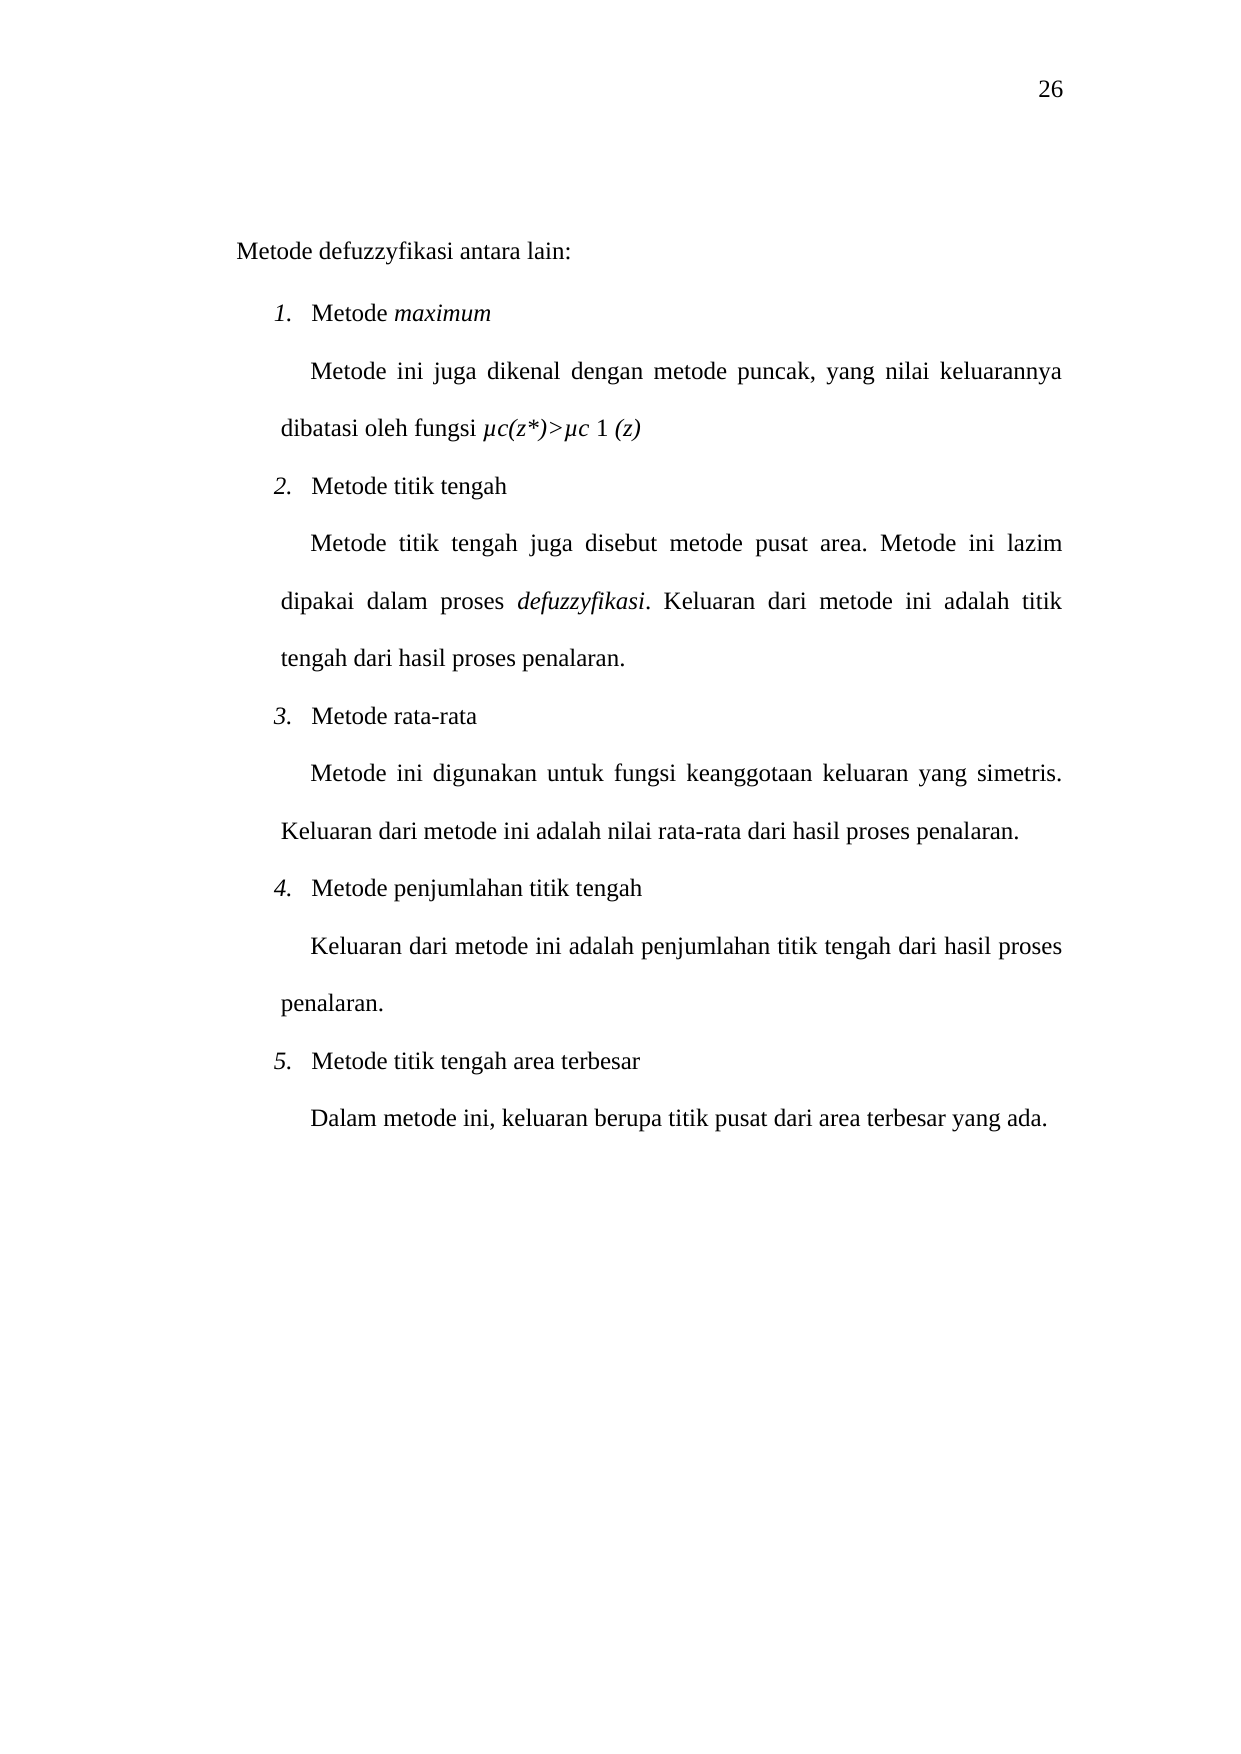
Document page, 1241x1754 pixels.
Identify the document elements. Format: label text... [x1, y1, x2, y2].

list Dalam metode ini, keluaran berupa titik pusat dari area terbesar yang ada. [310, 1103, 1063, 1132]
list Metode ini digunakan untuk fungsi keanggotaan keluaran yang simetris. Keluaran dari metode ini adalah nilai rata-rata dari hasil proses penalaran. [281, 758, 1063, 845]
list Metode ini juga dikenal dengan metode puncak, yang nilai keluarannya dibatasi oleh fungsi µc(z*)>µc 1 (z) [281, 356, 1063, 442]
list Metode maximum [274, 298, 1063, 327]
list Metode titik tengah [274, 471, 1063, 500]
list Metode titik tengah juga disebut metode pusat area. Metode ini lazim dipakai dalam proses defuzzyfikasi. Keluaran dari metode ini adalah titik tengah dari hasil proses penalaran. [281, 528, 1063, 672]
list Keluaran dari metode ini adalah penjumlahan titik tengah dari hasil proses penalaran. [281, 931, 1063, 1017]
list Metode rata-rata [274, 701, 1063, 730]
list Metode titik tengah area terbesar [274, 1046, 1063, 1075]
list Metode penjumlahan titik tengah [274, 873, 1063, 902]
list Metode defuzzyfikasi antara lain: [236, 236, 1063, 265]
